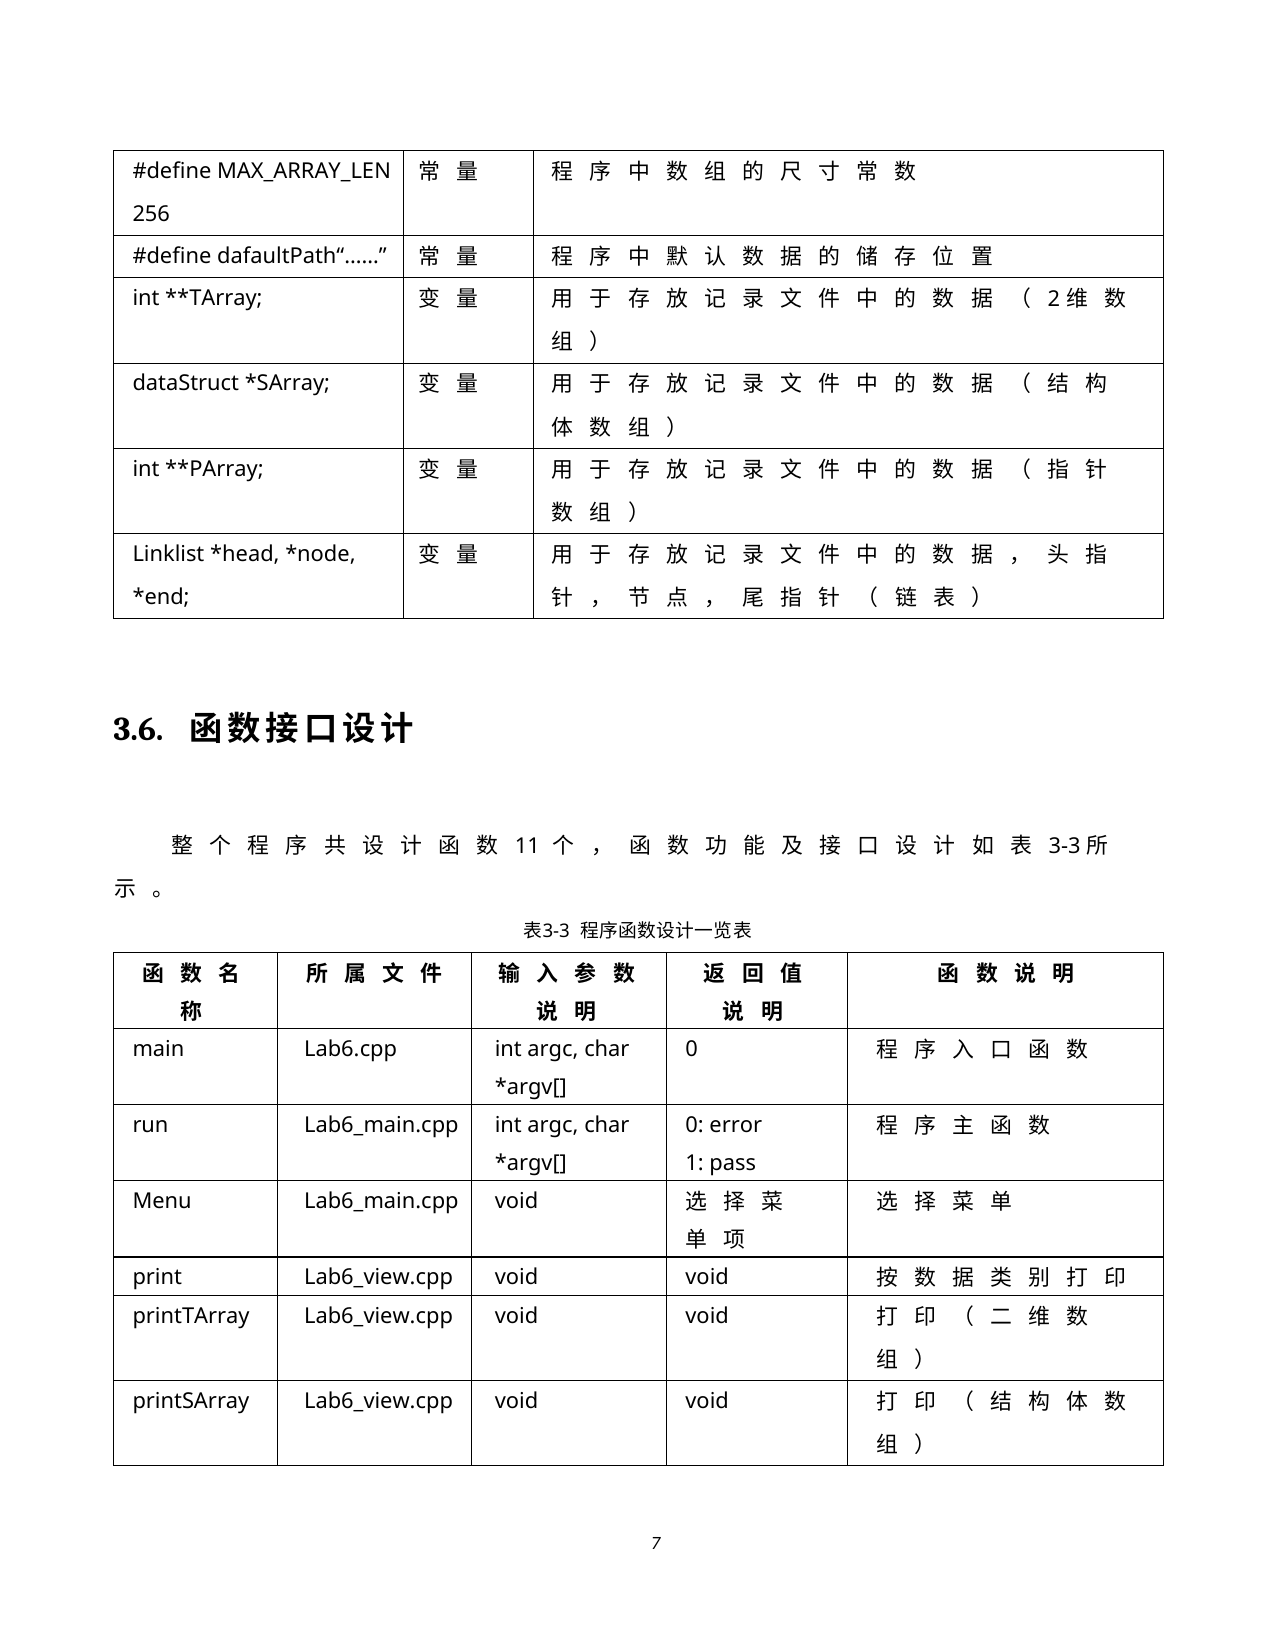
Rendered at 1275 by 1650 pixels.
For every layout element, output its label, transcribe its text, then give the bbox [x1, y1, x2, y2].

table_cell 程序入口函数 [848, 1029, 1163, 1104]
table_cell dataStruct *SArray; [114, 364, 403, 448]
table_header 返回值说明 [667, 953, 847, 1028]
table_cell Lab6_view.cpp [278, 1296, 471, 1380]
table_cell 变量 [404, 278, 533, 362]
table_cell Menu [114, 1181, 277, 1256]
table_cell 用于存放记录文件中的数据（2维数组） [534, 278, 1163, 362]
table_cell int argc, char *argv[] [472, 1029, 666, 1104]
text 表3-3 程序函数设计一览表 [113, 911, 1162, 948]
table_cell #define dafaultPath“……” [114, 236, 403, 277]
table_cell 选择菜单 [848, 1181, 1163, 1256]
table_cell void [472, 1258, 666, 1295]
table_cell 程序中默认数据的储存位置 [534, 236, 1163, 277]
table_cell 打印（二维数组） [848, 1296, 1163, 1380]
table_header 函数名称 [114, 953, 277, 1028]
table_cell 程序主函数 [848, 1105, 1163, 1180]
table_cell Lab6_view.cpp [278, 1381, 471, 1465]
table_cell #define MAX_ARRAY_LEN 256 [114, 151, 403, 235]
table_cell 常量 [404, 151, 533, 235]
table_cell void [472, 1296, 666, 1380]
table_cell Lab6.cpp [278, 1029, 471, 1104]
table_header 函数说明 [848, 953, 1163, 1028]
table_cell int **PArray; [114, 449, 403, 533]
table_cell 常量 [404, 236, 533, 277]
table_cell main [114, 1029, 277, 1104]
table_cell 选择菜单项 [667, 1181, 847, 1256]
table_header 输入参数说明 [472, 953, 666, 1028]
table_cell void [667, 1296, 847, 1380]
table_header 所属文件 [278, 953, 471, 1028]
list 函数接口设计 [113, 688, 1162, 763]
table_cell 0: error 1: pass [667, 1105, 847, 1180]
table_cell void [472, 1381, 666, 1465]
table_cell int argc, char *argv[] [472, 1105, 666, 1180]
table_cell 变量 [404, 534, 533, 618]
table_cell int **TArray; [114, 278, 403, 362]
table_cell 用于存放记录文件中的数据，头指针，节点，尾指针（链表） [534, 534, 1163, 618]
table_cell 用于存放记录文件中的数据（结构体数组） [534, 364, 1163, 448]
table_cell Lab6_main.cpp [278, 1181, 471, 1256]
table_cell Linklist *head, *node, *end; [114, 534, 403, 618]
table_cell void [667, 1381, 847, 1465]
table_cell void [472, 1181, 666, 1256]
table_cell 变量 [404, 364, 533, 448]
text 整个程序共设计函数11个，函数功能及接口设计如表3-3所示。 [113, 825, 1162, 906]
table_cell 打印（结构体数组） [848, 1381, 1163, 1465]
table_cell 0 [667, 1029, 847, 1104]
table_cell 程序中数组的尺寸常数 [534, 151, 1163, 235]
table_cell printTArray [114, 1296, 277, 1380]
table_cell Lab6_view.cpp [278, 1258, 471, 1295]
table_cell 按数据类别打印 [848, 1258, 1163, 1295]
table_cell print [114, 1258, 277, 1295]
table_cell run [114, 1105, 277, 1180]
table_cell Lab6_main.cpp [278, 1105, 471, 1180]
table_cell 变量 [404, 449, 533, 533]
table_cell 用于存放记录文件中的数据（指针数组） [534, 449, 1163, 533]
table_cell void [667, 1258, 847, 1295]
table_cell printSArray [114, 1381, 277, 1465]
